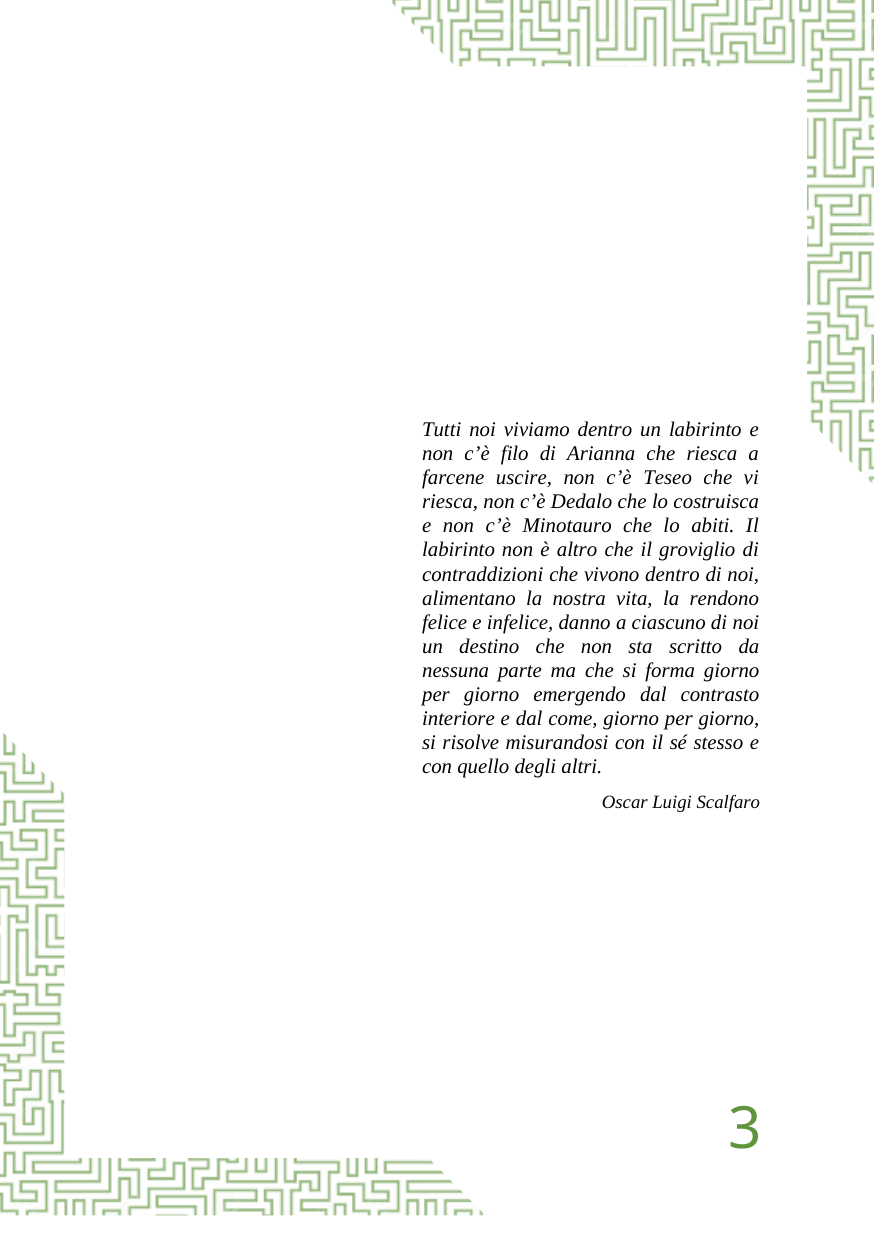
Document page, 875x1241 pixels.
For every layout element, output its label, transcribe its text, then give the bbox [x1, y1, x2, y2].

text Tutti noi viviamo dentro un labirinto e non c’è filo di Arianna che riesca a farcene uscire, non c’è Teseo che vi riesca, non c’è Dedalo che lo costruisca e non c’è Minotauro che lo abiti. Il labirinto non è altro che il groviglio di contraddizioni che vivono dentro di noi, alimentano la nostra vita, la rendono felice e infelice, danno a ciascuno di noi un destino che non sta scritto da nessuna parte ma che si forma giorno per giorno emergendo dal contrasto interiore e dal come, giorno per giorno, si risolve misurandosi con il sé stesso e con quello degli altri. [422, 417, 762, 778]
text Oscar Luigi Scalfaro [422, 791, 762, 812]
